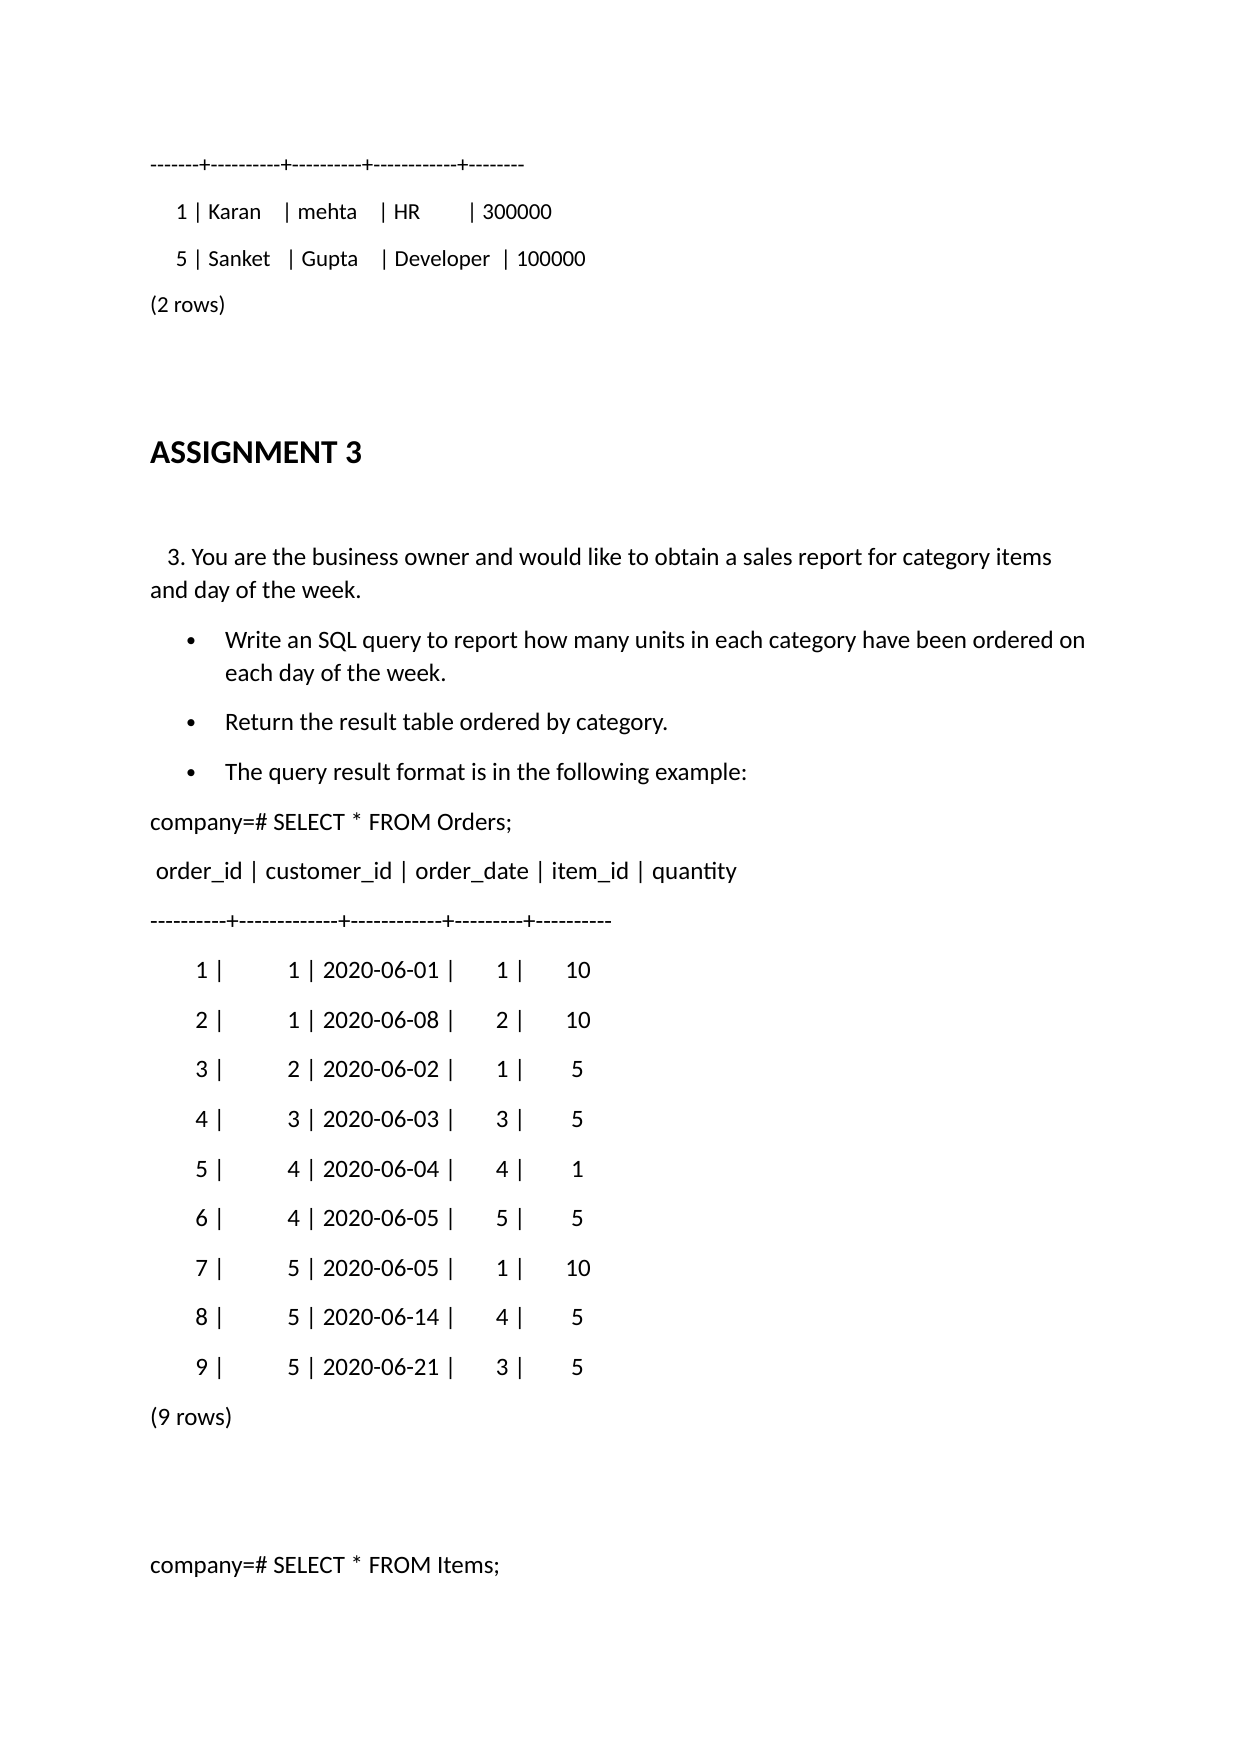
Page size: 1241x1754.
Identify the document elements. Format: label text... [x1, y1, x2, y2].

text 8 | 5 | 2020-06-14 | 4 | 5 [150, 1301, 1090, 1332]
text 7 | 5 | 2020-06-05 | 1 | 10 [150, 1252, 1090, 1282]
text 3. You are the business owner and would like to obtain a sales report for category items and day of the week. [150, 541, 1090, 605]
text 5 | Sanket | Gupta | Developer | 100000 [150, 244, 1090, 272]
text company=# SELECT * FROM Items; [150, 1549, 1090, 1580]
text 2 | 1 | 2020-06-08 | 2 | 10 [150, 1004, 1090, 1034]
text -------+----------+----------+------------+-------- [150, 150, 1090, 178]
text 4 | 3 | 2020-06-03 | 3 | 5 [150, 1103, 1090, 1134]
text 5 | 4 | 2020-06-04 | 4 | 1 [150, 1153, 1090, 1183]
text ASSIGNMENT 3 [150, 431, 1090, 472]
list Return the result table ordered by category. [187, 706, 1090, 737]
text (2 rows) [150, 291, 1090, 319]
text (9 rows) [150, 1401, 1090, 1431]
text 1 | 1 | 2020-06-01 | 1 | 10 [150, 954, 1090, 985]
text ----------+-------------+------------+---------+---------- [150, 905, 1090, 935]
text order_id | customer_id | order_date | item_id | quantity [150, 855, 1090, 886]
text 1 | Karan | mehta | HR | 300000 [150, 197, 1090, 225]
text 6 | 4 | 2020-06-05 | 5 | 5 [150, 1202, 1090, 1233]
text 3 | 2 | 2020-06-02 | 1 | 5 [150, 1053, 1090, 1084]
list The query result format is in the following example: [187, 756, 1090, 787]
text 9 | 5 | 2020-06-21 | 3 | 5 [150, 1351, 1090, 1382]
list Write an SQL query to report how many units in each category have been ordered on each day of the week. [187, 624, 1090, 687]
text company=# SELECT * FROM Orders; [150, 806, 1090, 836]
